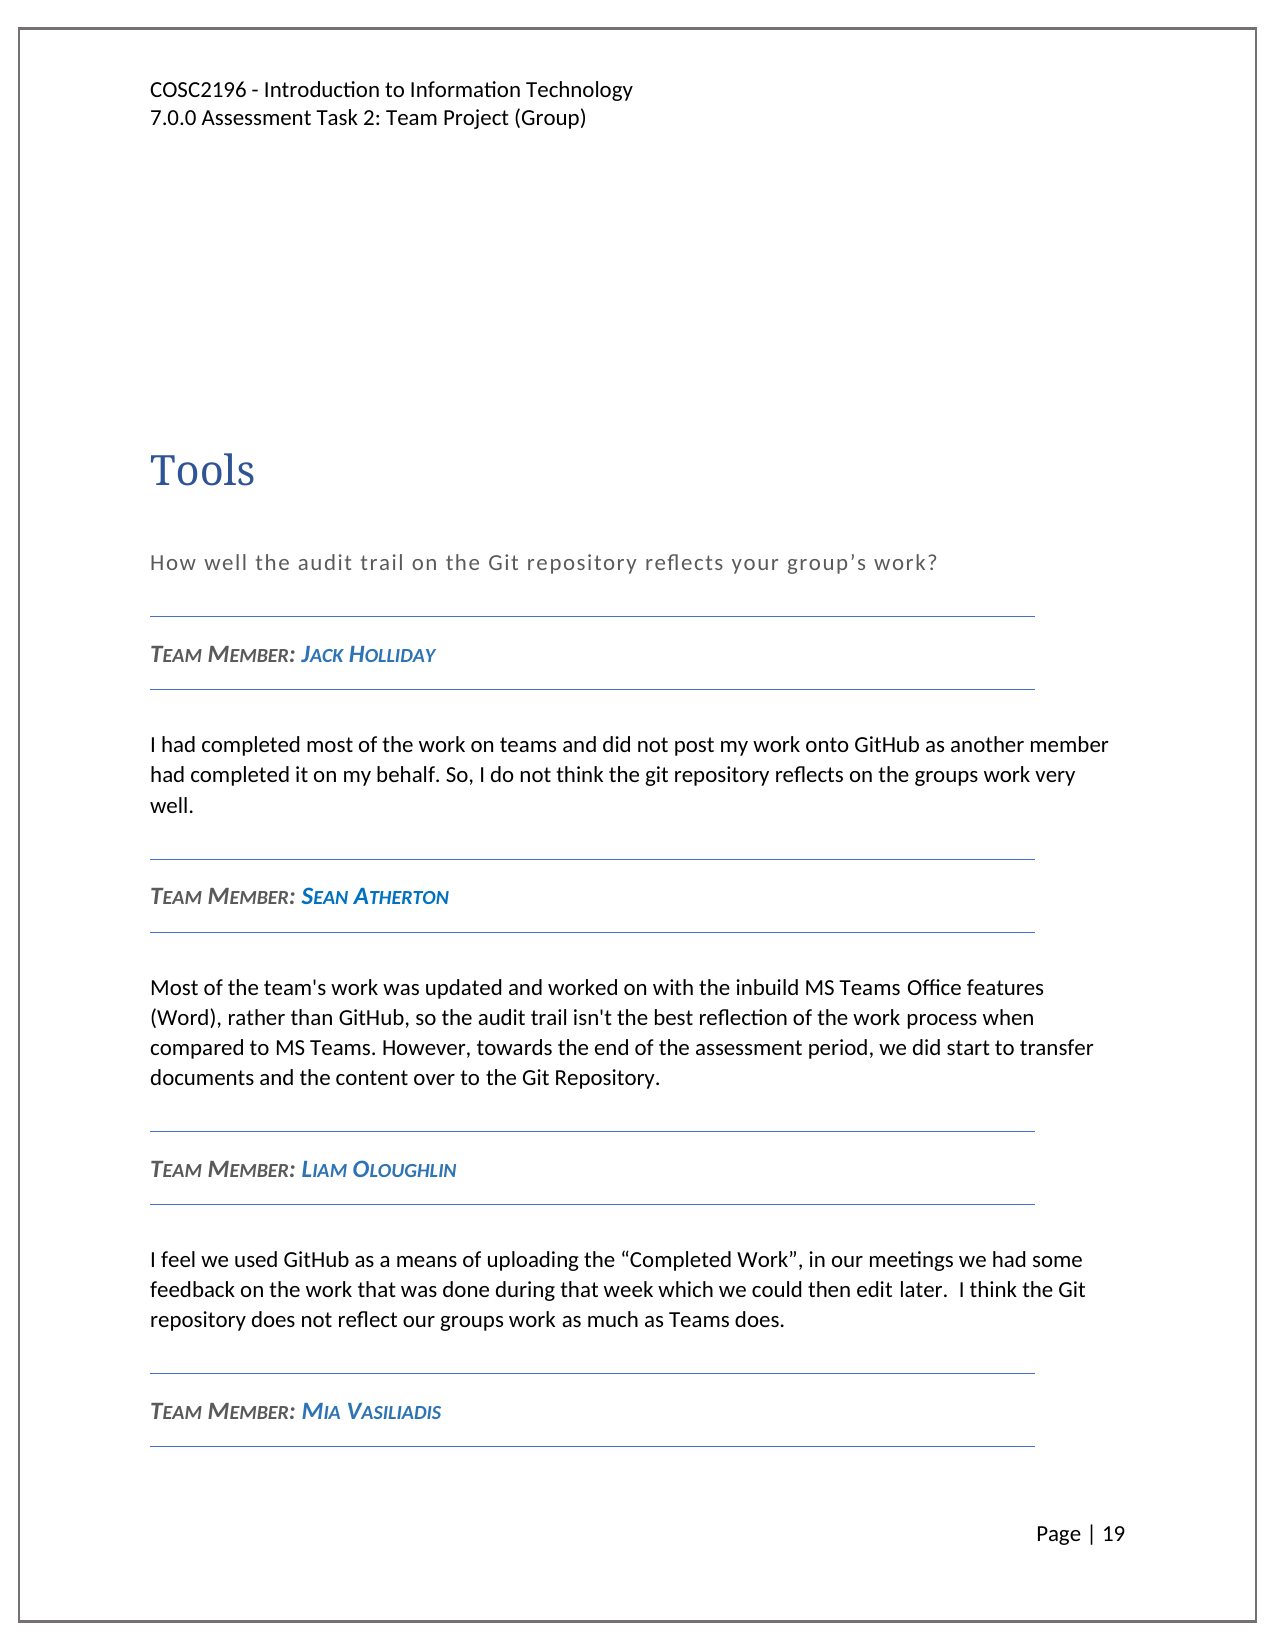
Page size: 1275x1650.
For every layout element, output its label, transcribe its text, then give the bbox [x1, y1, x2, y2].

subtitle How well the audit trail on the Git repository reflects your group’s work? [150, 548, 1125, 576]
text I had completed most of the work on teams and did not post my work onto GitHub as another member had completed it on my behalf. So, I do not think the git repository reflects on the groups work very well. [150, 730, 1125, 819]
subtitle Tools [150, 440, 1125, 497]
text Team Member: Liam Oloughlin [150, 1132, 1035, 1204]
text Most of the team's work was updated and worked on with the inbuild MS Teams Office features (Word), rather than GitHub, so the audit trail isn't the best reflection of the work process when compared to MS Teams. However, towards the end of the assessment period, we did start to transfer documents and the content over to the Git Repository. [150, 973, 1125, 1091]
text Team Member: Jack Holliday [150, 617, 1035, 689]
text Team Member: Mia Vasiliadis [150, 1374, 1035, 1446]
text Team Member: Sean Atherton [150, 860, 1035, 932]
text I feel we used GitHub as a means of uploading the “Completed Work”, in our meetings we had some feedback on the work that was done during that week which we could then edit later. I think the Git repository does not reflect our groups work as much as Teams does. [150, 1245, 1125, 1333]
